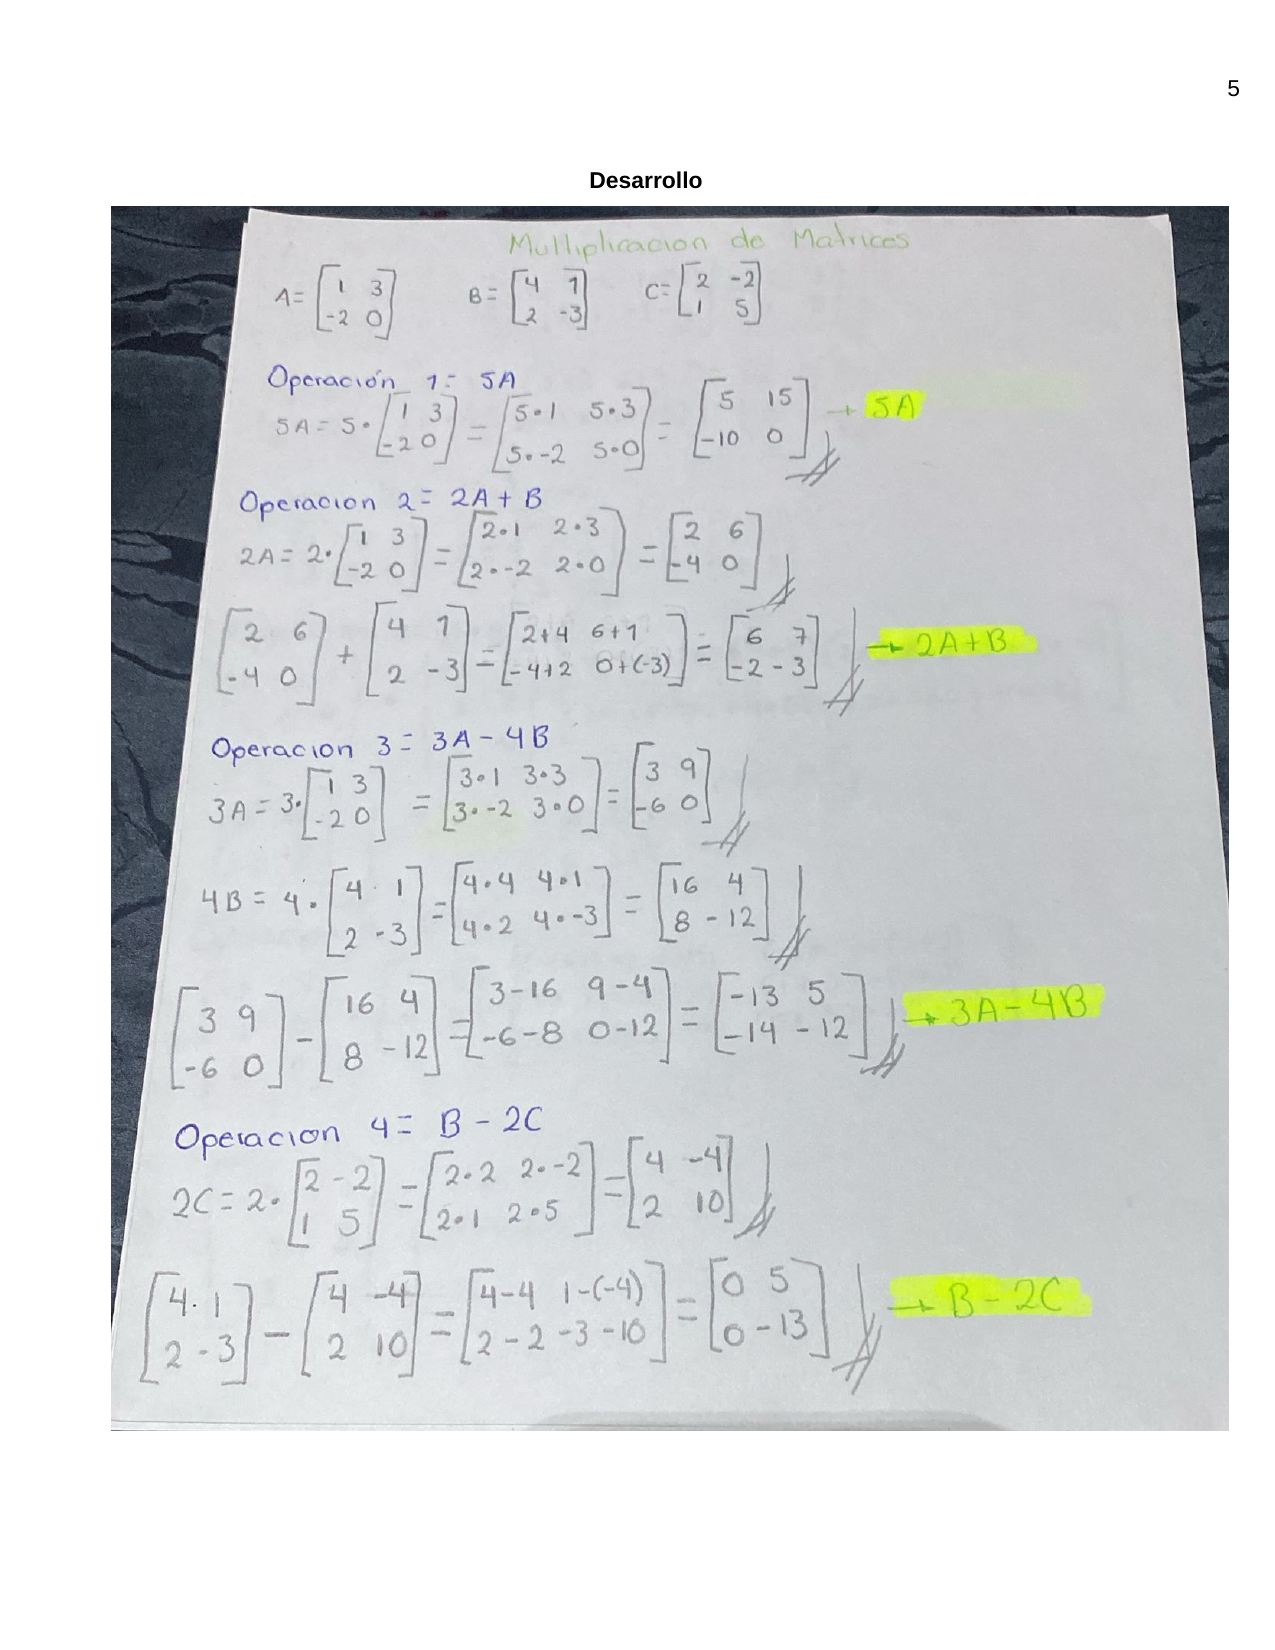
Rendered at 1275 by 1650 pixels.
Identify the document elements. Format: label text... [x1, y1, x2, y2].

picture [111, 206, 1229, 1431]
text Desarrollo [111, 167, 1181, 193]
